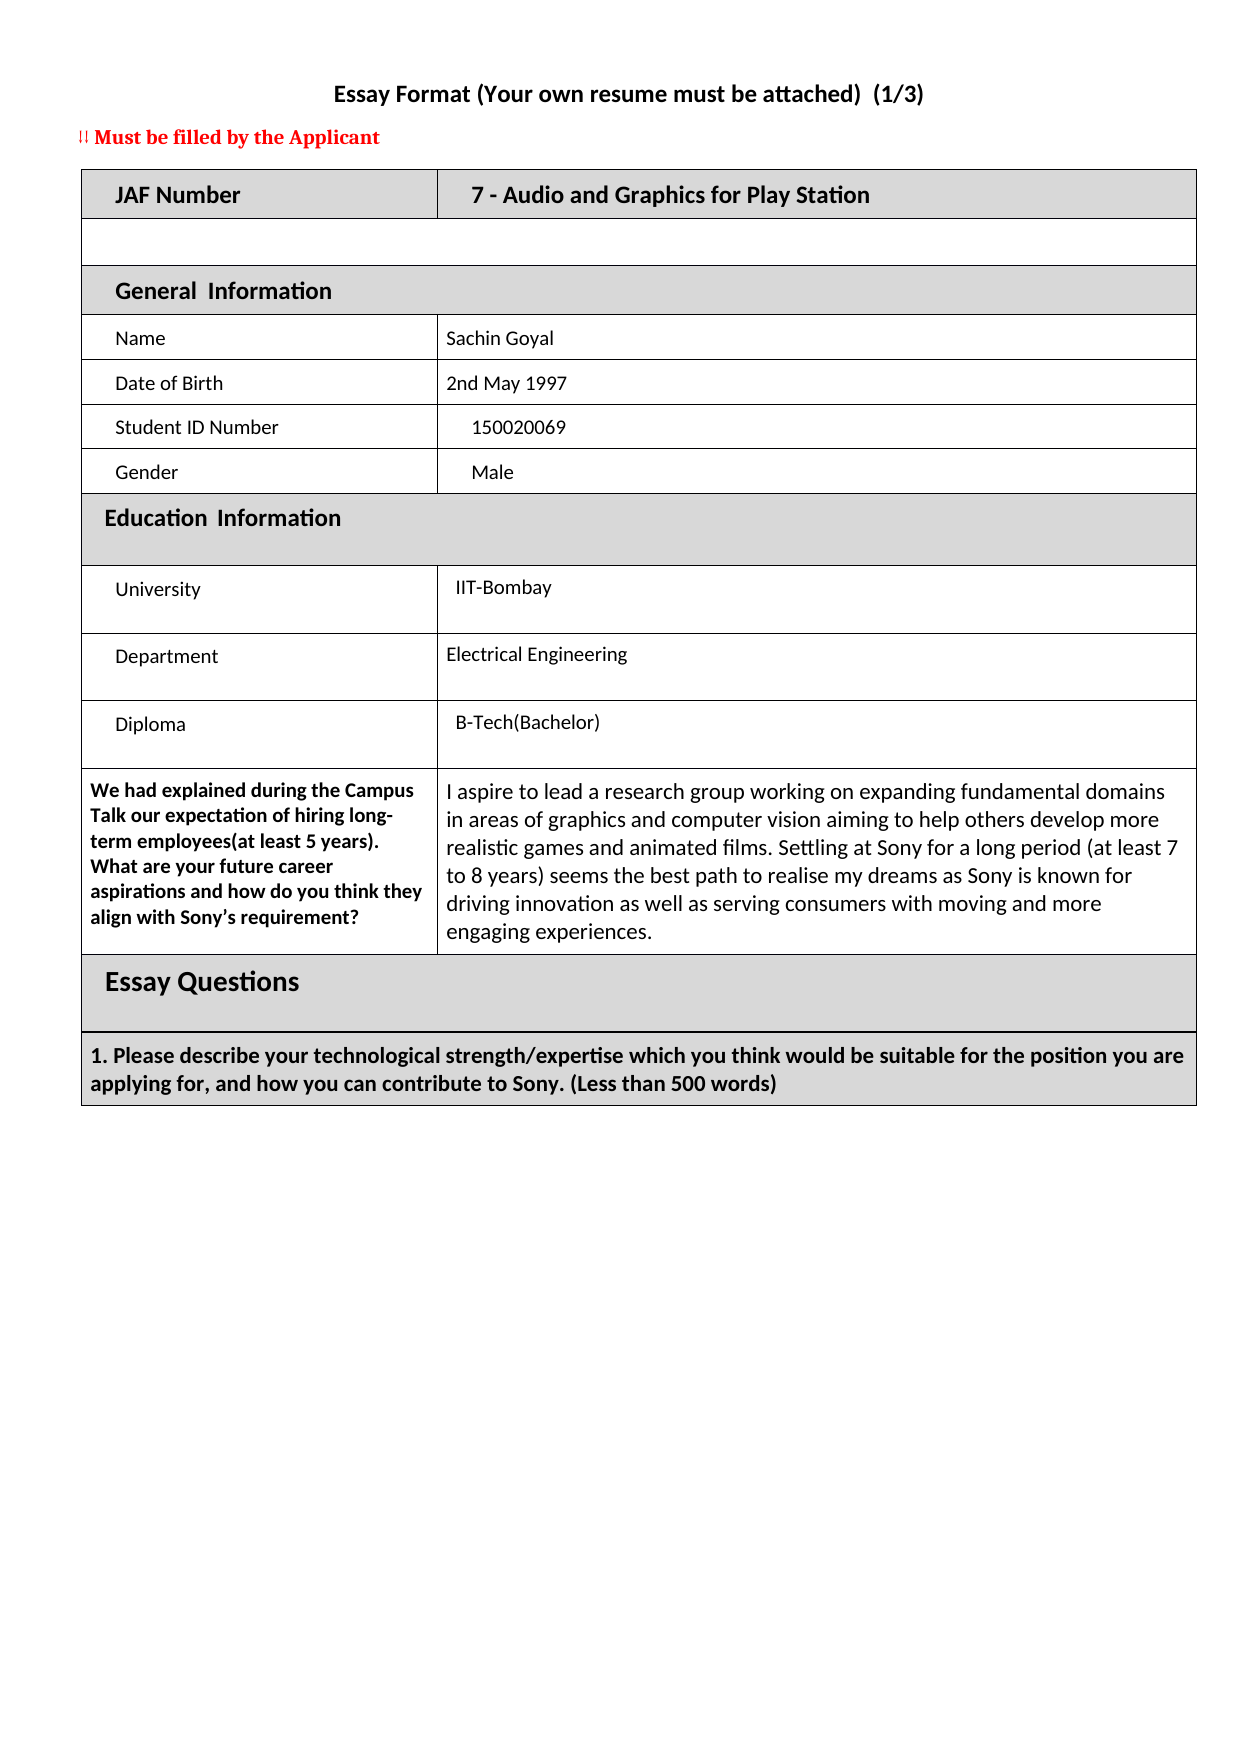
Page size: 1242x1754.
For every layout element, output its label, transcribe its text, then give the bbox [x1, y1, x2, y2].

table_cell Essay Questions [82, 955, 1196, 1031]
table_header JAF Number [82, 170, 437, 218]
text Essay Format (Your own resume must be attached) (1/3) [56, 86, 1202, 107]
table_cell University [82, 566, 437, 632]
table_cell Student ID Number [82, 405, 437, 448]
table_header 7 - Audio and Graphics for Play Station [438, 170, 1196, 218]
text ↓↓ Must be filled by the Applicant [56, 127, 1202, 148]
table_cell General Information [82, 266, 1196, 314]
table_cell I aspire to lead a research group working on expanding fundamental domains in areas of graphics and computer vision aiming to help others develop more realistic games and animated films. Settling at Sony for a long period (at least 7 to 8 years) seems the best path to realise my dreams as Sony is known for driving innovation as well as serving consumers with moving and more engaging experiences. [438, 769, 1196, 953]
table_cell Gender [82, 449, 437, 493]
table_cell 2nd May 1997 [438, 360, 1196, 404]
table_cell B-Tech(Bachelor) [438, 701, 1196, 768]
table_cell Male [438, 449, 1196, 493]
table_cell IIT-Bombay [438, 566, 1196, 632]
table_cell Department [82, 634, 437, 700]
table_cell [82, 219, 1196, 265]
table_cell Electrical Engineering [438, 634, 1196, 700]
table_cell 1. Please describe your technological strength/expertise which you think would be suitable for the position you are applying for, and how you can contribute to Sony. (Less than 500 words) [82, 1033, 1196, 1105]
table_cell Name [82, 315, 437, 359]
table_cell 150020069 [438, 405, 1196, 448]
table_cell Education Information [82, 494, 1196, 565]
table_cell Date of Birth [82, 360, 437, 404]
table_cell Sachin Goyal [438, 315, 1196, 359]
table_cell Diploma [82, 701, 437, 768]
table_cell We had explained during the Campus Talk our expectation of hiring long-term employees(at least 5 years). What are your future career aspirations and how do you think they align with Sony’s requirement? [82, 769, 437, 953]
